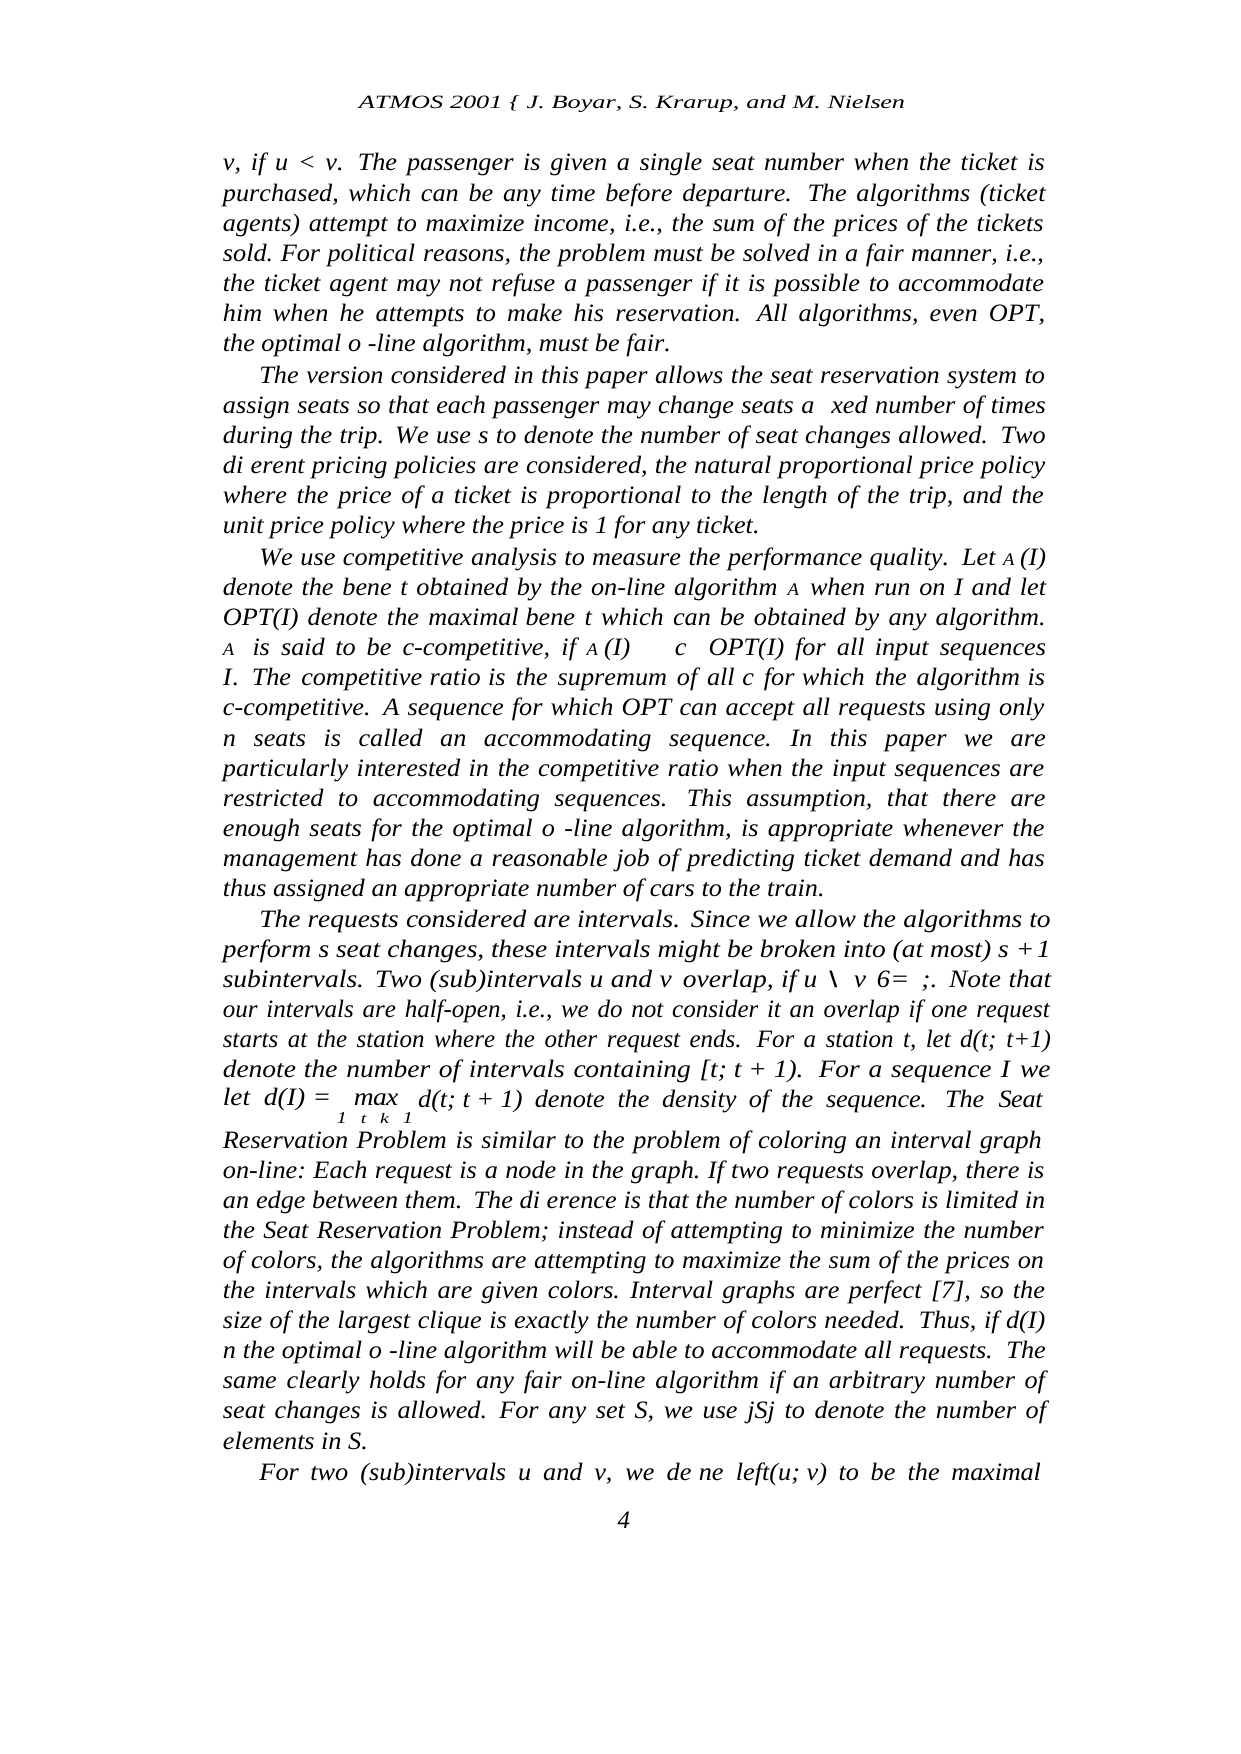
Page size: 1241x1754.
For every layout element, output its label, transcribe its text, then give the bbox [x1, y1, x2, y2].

text 1 t k 1 [175, 1110, 414, 1127]
text Reservation Problem is similar to the problem of coloring an interval graph [223, 1127, 1126, 1153]
text For two (sub)intervals u and v, we de ne left(u; v) to be the maximal [259, 1457, 1126, 1486]
text The requests considered are intervals. Since we allow the algorithms to perform s seat changes, these intervals might be broken into (at most) s +1 subintervals. Two (sub)intervals u and v overlap, if u \ v 6= ;. Note that our intervals are half-open, i.e., we do not consider it an overlap if one request starts at the station where the other request ends. For a station t, let d(t; t+1) denote the number of intervals containing [t; t + 1). For a sequence I we [223, 904, 1051, 1083]
text d(t; t + 1) denote the density of the sequence. The Seat [418, 1084, 1126, 1113]
text We use competitive analysis to measure the performance quality. Let A (I) denote the bene t obtained by the on-line algorithm A when run on I and let OPT(I) denote the maximal bene t which can be obtained by any algorithm. A is said to be c-competitive, if A (I) c OPT(I) for all input sequences I. The competitive ratio is the supremum of all c for which the algorithm is c-competitive. A sequence for which OPT can accept all requests using only n seats is called an accommodating sequence. In this paper we are particularly interested in the competitive ratio when the input sequences are restricted to accommodating sequences. This assumption, that there are enough seats for the optimal o -line algorithm, is appropriate whenever the management has done a reasonable job of predicting ticket demand and has thus assigned an appropriate number of cars to the train. [223, 542, 1046, 902]
text let d(I) = max [223, 1084, 414, 1110]
text v, if u < v. The passenger is given a single seat number when the ticket is purchased, which can be any time before departure. The algorithms (ticket agents) attempt to maximize income, i.e., the sum of the prices of the tickets sold. For political reasons, the problem must be solved in a fair manner, i.e., the ticket agent may not refuse a passenger if it is possible to accommodate him when he attempts to make his reservation. All algorithms, even OPT, the optimal o -line algorithm, must be fair. [223, 147, 1046, 357]
text The version considered in this paper allows the seat reservation system to assign seats so that each passenger may change seats a xed number of times during the trip. We use s to denote the number of seat changes allowed. Two di erent pricing policies are considered, the natural proportional price policy where the price of a ticket is proportional to the length of the trip, and the unit price policy where the price is 1 for any ticket. [223, 360, 1046, 539]
text on-line: Each request is a node in the graph. If two requests overlap, there is an edge between them. The di erence is that the number of colors is limited in the Seat Reservation Problem; instead of attempting to minimize the number of colors, the algorithms are attempting to maximize the sum of the prices on the intervals which are given colors. Interval graphs are perfect [7], so the size of the largest clique is exactly the number of colors needed. Thus, if d(I) n the optimal o -line algorithm will be able to accommodate all requests. The same clearly holds for any fair on-line algorithm if an arbitrary number of seat changes is allowed. For any set S, we use jSj to denote the number of elements in S. [223, 1155, 1046, 1454]
